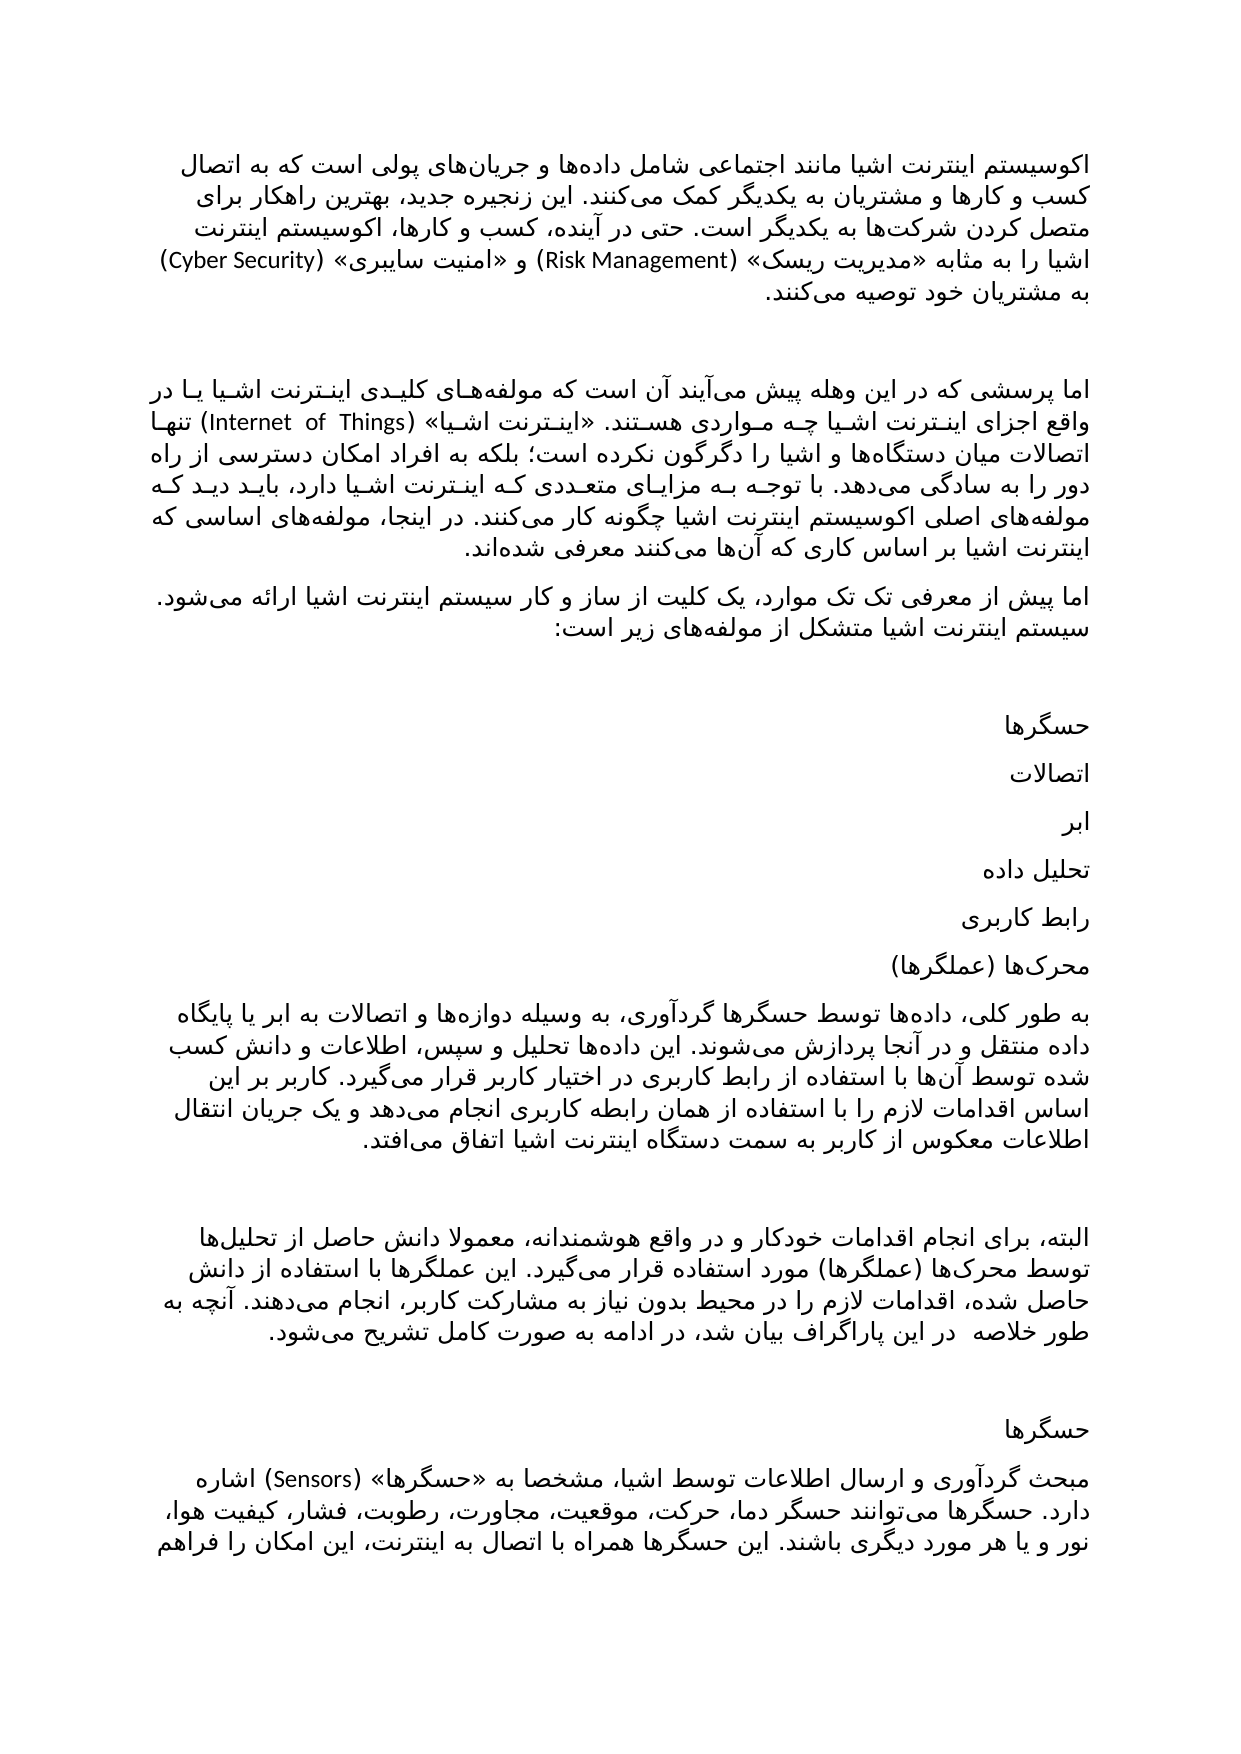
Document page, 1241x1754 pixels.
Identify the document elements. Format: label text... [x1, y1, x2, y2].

text ابر [150, 807, 1090, 836]
text اما پرسشی که در این وهله پیش می‌آیند آن است که مولفه‌های کلیدی اینترنت اشیا یا در واقع اجزای اینترنت اشیا چه مواردی هستند. «اینترنت اشیا» (Internet of Things) تنها اتصالات میان دستگاه‌ها و اشیا را دگرگون نکرده است؛ بلکه به افراد امکان دسترسی از راه دور را به سادگی می‌دهد. با توجه به مزایای متعددی که اینترنت اشیا دارد، باید دید که مولفه‌های اصلی اکوسیستم اینترنت اشیا چگونه کار می‌کنند. در اینجا، مولفه‌های اساسی که اینترنت اشیا بر اساس کاری که آن‌ها می‌کنند معرفی شده‌اند. [150, 375, 1090, 563]
text البته، برای انجام اقدامات خودکار و در واقع هوشمندانه، معمولا دانش حاصل از تحلیل‌ها توسط محرک‌ها (عملگرها) مورد استفاده قرار می‌گیرد. این عملگرها با استفاده از دانش حاصل شده، اقدامات لازم را در محیط بدون نیاز به مشارکت کاربر، انجام می‌دهند. آنچه به طور خلاصه در این پاراگراف بیان شد، در ادامه به صورت کامل تشریح می‌شود. [150, 1223, 1090, 1347]
text اتصالات [150, 759, 1090, 788]
text حسگرها [150, 711, 1090, 740]
text حسگرها [150, 1415, 1090, 1444]
text محرک‌ها (عملگرها) [150, 951, 1090, 981]
text اکوسیستم اینترنت اشیا مانند اجتماعی شامل داده‌ها و جریان‌های پولی است که به اتصال کسب و کارها و مشتریان به یکدیگر کمک می‌کنند. این زنجیره جدید، بهترین راهکار برای متصل کردن شرکت‌ها به یکدیگر است. حتی در آینده، کسب و کارها، اکوسیستم اینترنت اشیا را به مثابه «مدیریت ریسک» (Risk Management) و «امنیت سایبری» (Cyber Security) به مشتریان خود توصیه می‌کنند. [150, 150, 1090, 306]
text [150, 1463, 1090, 1557]
text تحلیل داده [150, 855, 1090, 884]
text اما پیش از معرفی تک تک موارد، یک کلیت از ساز و کار سیستم اینترنت اشیا ارائه می‌شود. سیستم اینترنت اشیا متشکل از مولفه‌های زیر است: [150, 582, 1090, 642]
text به طور کلی، داده‌ها توسط حسگرها گردآوری، به وسیله دوازه‌ها و اتصالات به ابر یا پایگاه داده منتقل و در آنجا پردازش می‌شوند. این داده‌ها تحلیل و سپس، اطلاعات و دانش کسب شده توسط آن‌ها با استفاده از رابط کاربری در اختیار کاربر قرار می‌گیرد. کاربر بر این اساس اقدامات لازم را با استفاده از همان رابطه کاربری انجام می‌دهد و یک جریان انتقال اطلاعات معکوس از کاربر به سمت دستگاه اینترنت اشیا اتفاق می‌افتد. [150, 999, 1090, 1154]
text رابط کاربری [150, 903, 1090, 932]
